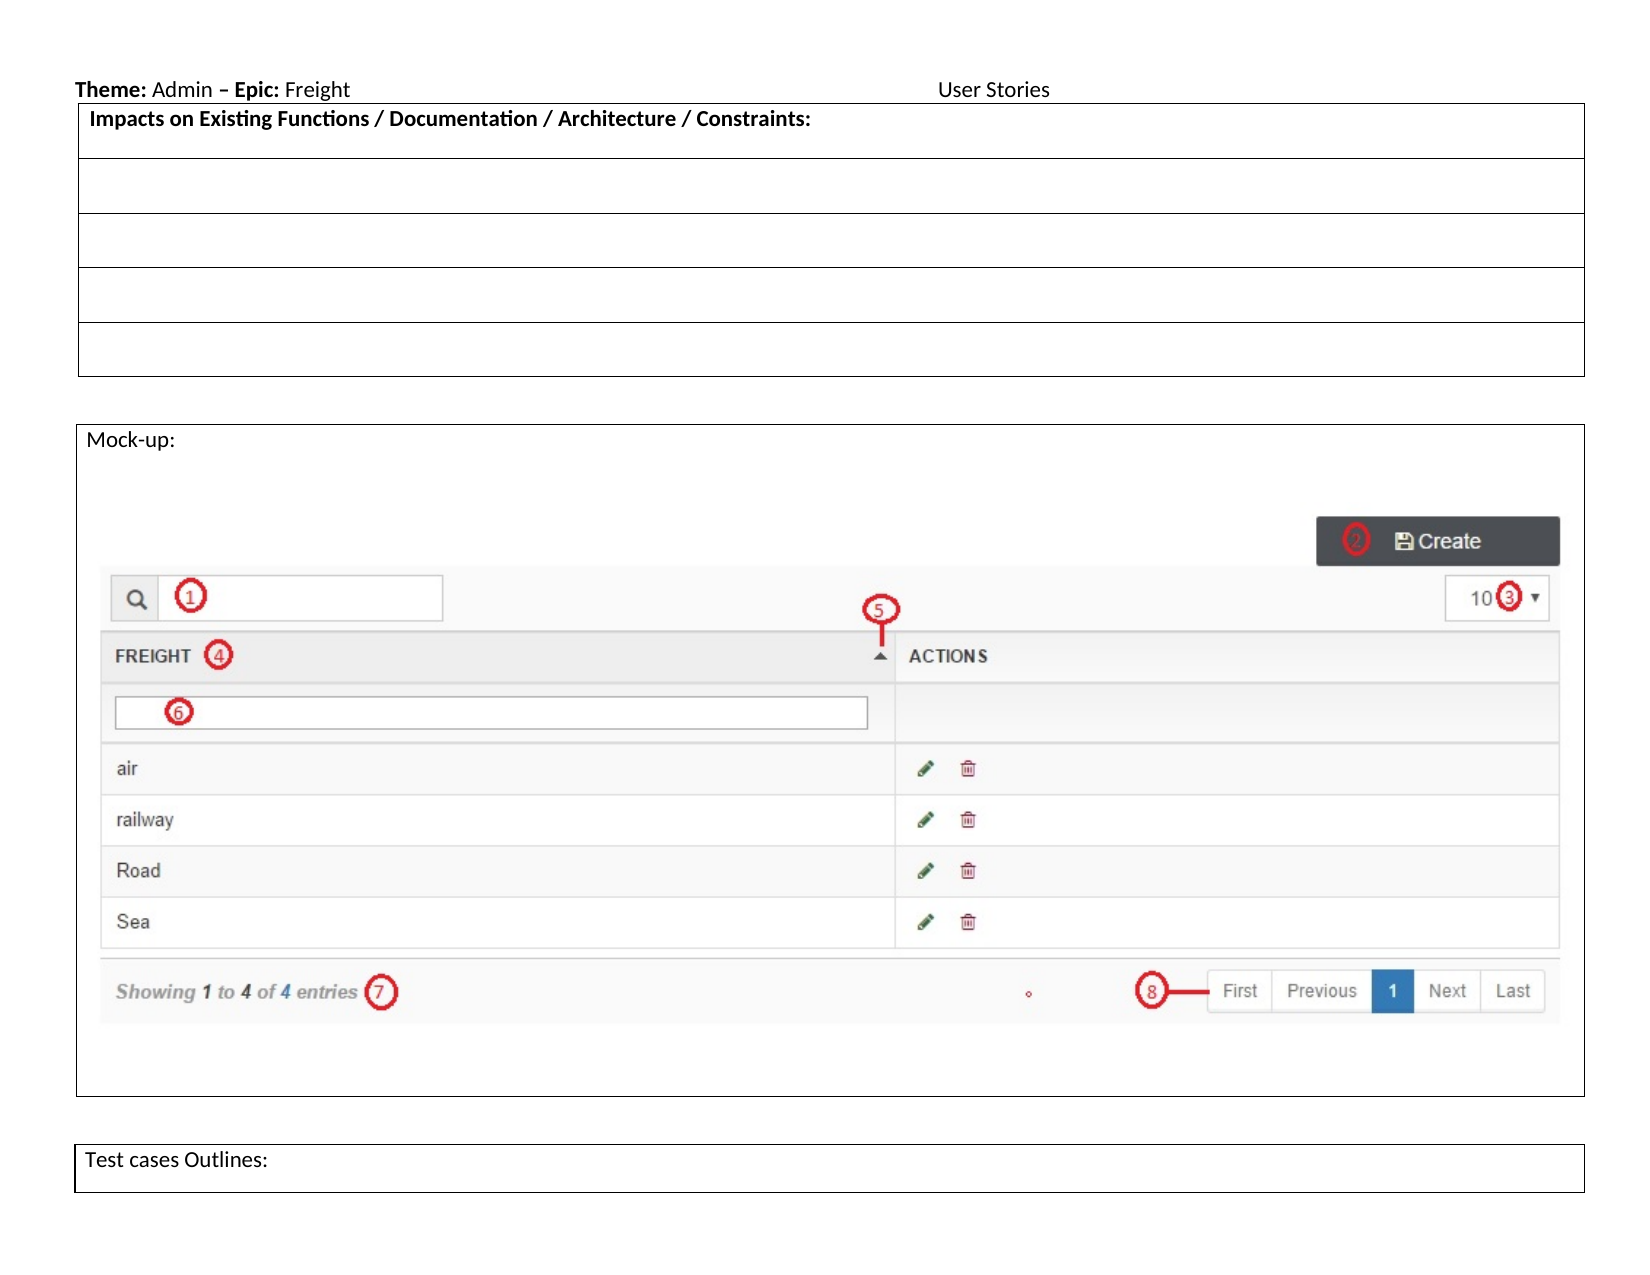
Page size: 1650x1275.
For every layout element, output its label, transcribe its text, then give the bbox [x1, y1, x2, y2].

table_header Test cases Outlines: [76, 1145, 1584, 1192]
table_cell [79, 159, 1584, 212]
table_cell [79, 268, 1584, 322]
table_cell [79, 214, 1584, 267]
picture [86, 502, 1572, 1031]
table_header Mock-up: [77, 425, 1584, 1096]
table_header Impacts on Existing Functions / Documentation / Architecture / Constraints: [79, 104, 1584, 158]
table_cell [79, 323, 1584, 376]
